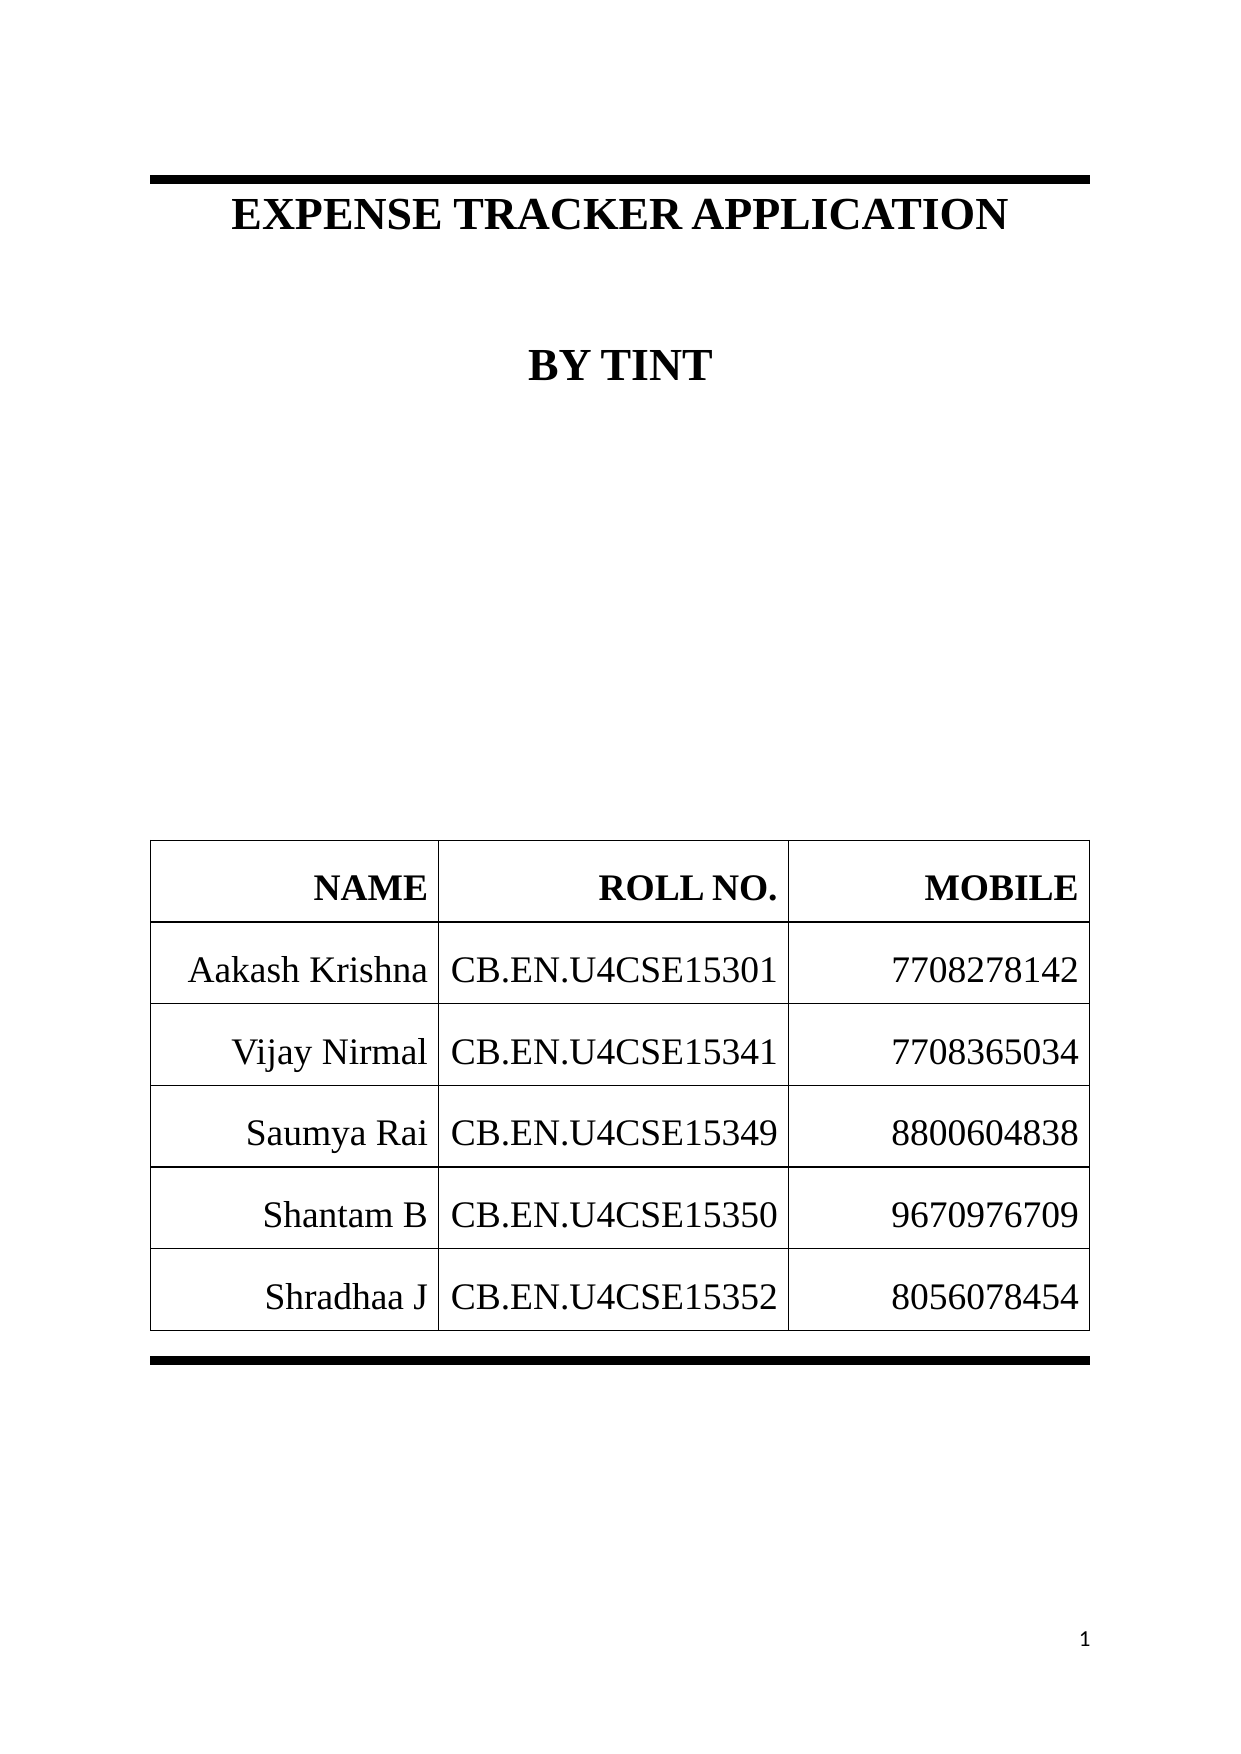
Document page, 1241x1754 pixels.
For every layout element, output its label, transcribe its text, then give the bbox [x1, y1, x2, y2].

table_cell Vijay Nirmal [151, 1004, 438, 1085]
table_header NAME [151, 841, 438, 921]
text EXPENSE TRACKER APPLICATION [150, 184, 1090, 239]
table_cell CB.EN.U4CSE15350 [439, 1168, 788, 1248]
text BY TINT [150, 326, 1090, 390]
table_cell CB.EN.U4CSE15349 [439, 1086, 788, 1166]
table_cell Shradhaa J [151, 1249, 438, 1330]
table_cell 9670976709 [789, 1168, 1089, 1248]
table_cell Aakash Krishna [151, 923, 438, 1003]
table_header MOBILE [789, 841, 1089, 921]
table_cell 7708365034 [789, 1004, 1089, 1085]
table_cell Shantam B [151, 1168, 438, 1248]
table_header ROLL NO. [439, 841, 788, 921]
table_cell 8056078454 [789, 1249, 1089, 1330]
table_cell 7708278142 [789, 923, 1089, 1003]
table_cell CB.EN.U4CSE15341 [439, 1004, 788, 1085]
table_cell CB.EN.U4CSE15352 [439, 1249, 788, 1330]
table_cell Saumya Rai [151, 1086, 438, 1166]
table_cell CB.EN.U4CSE15301 [439, 923, 788, 1003]
table_cell 8800604838 [789, 1086, 1089, 1166]
